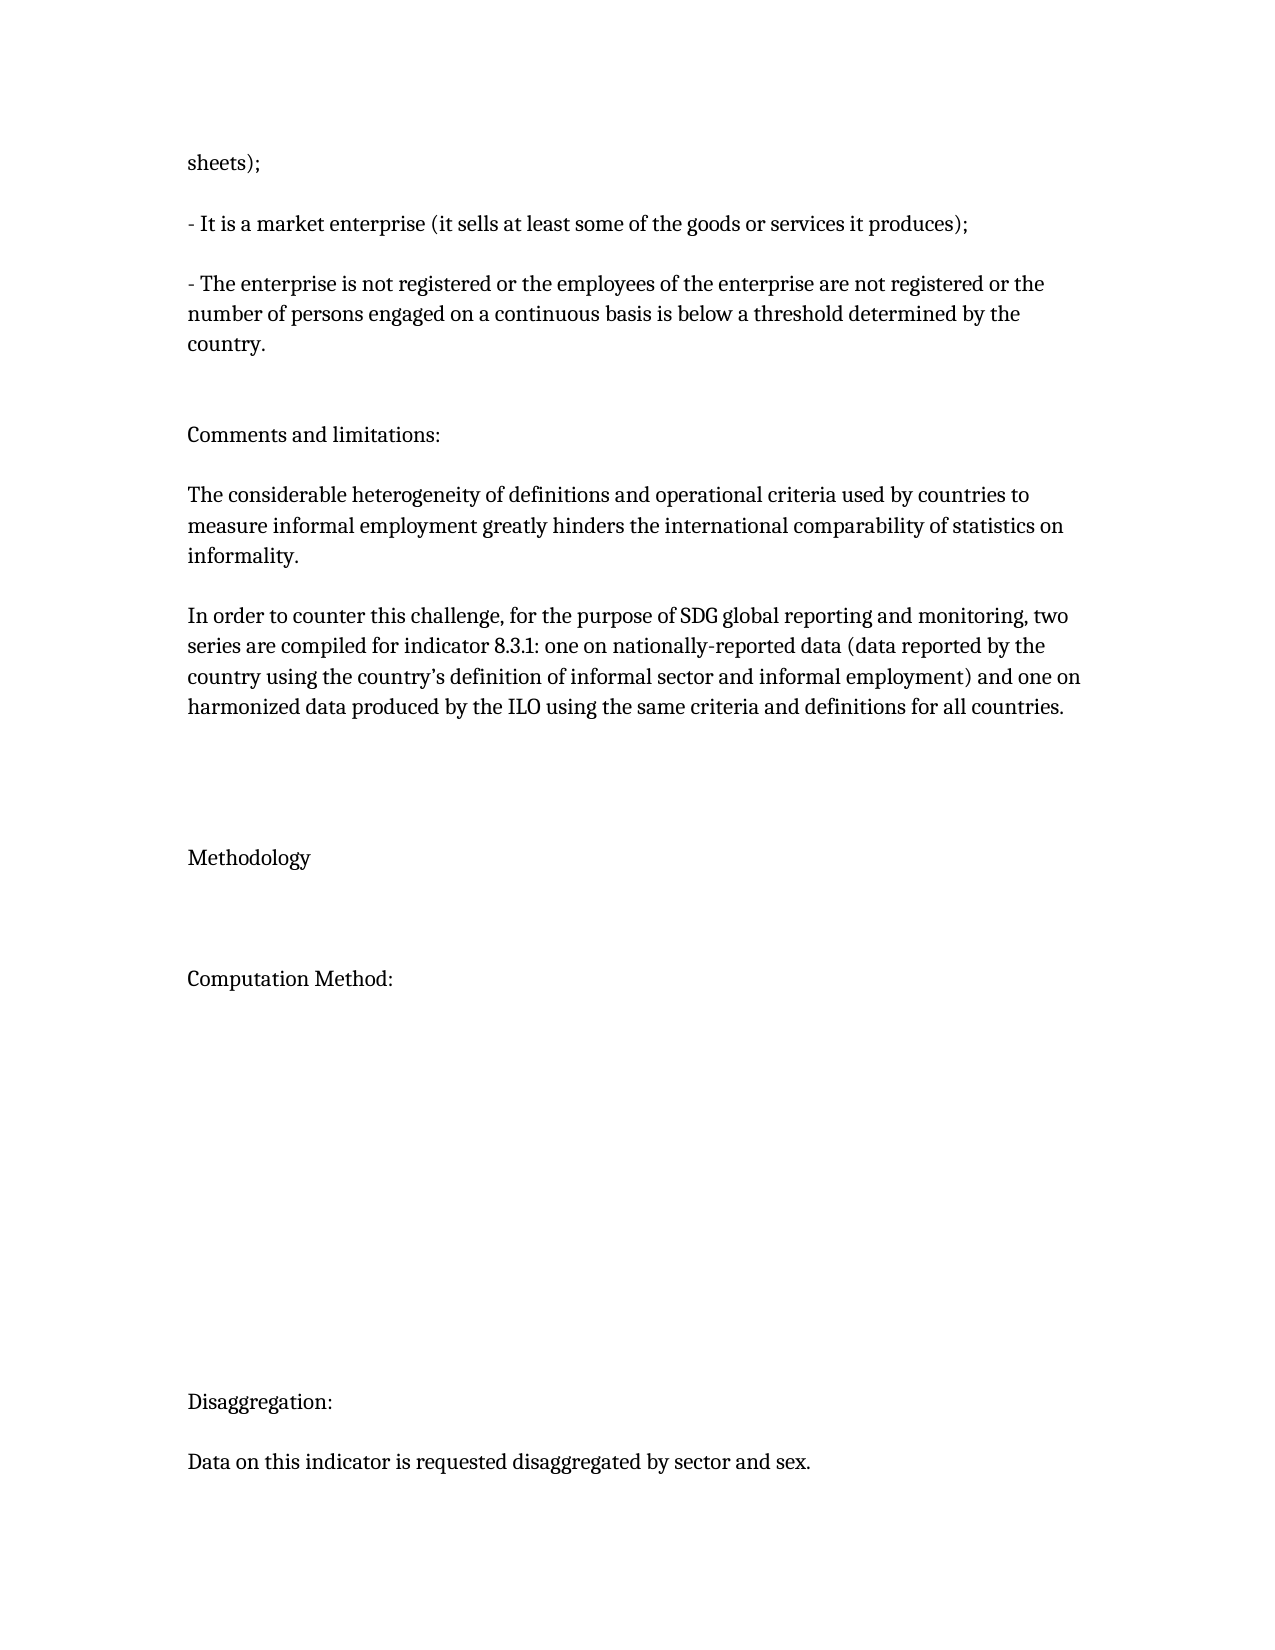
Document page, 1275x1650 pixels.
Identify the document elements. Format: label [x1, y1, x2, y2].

text [187, 150, 1087, 1475]
